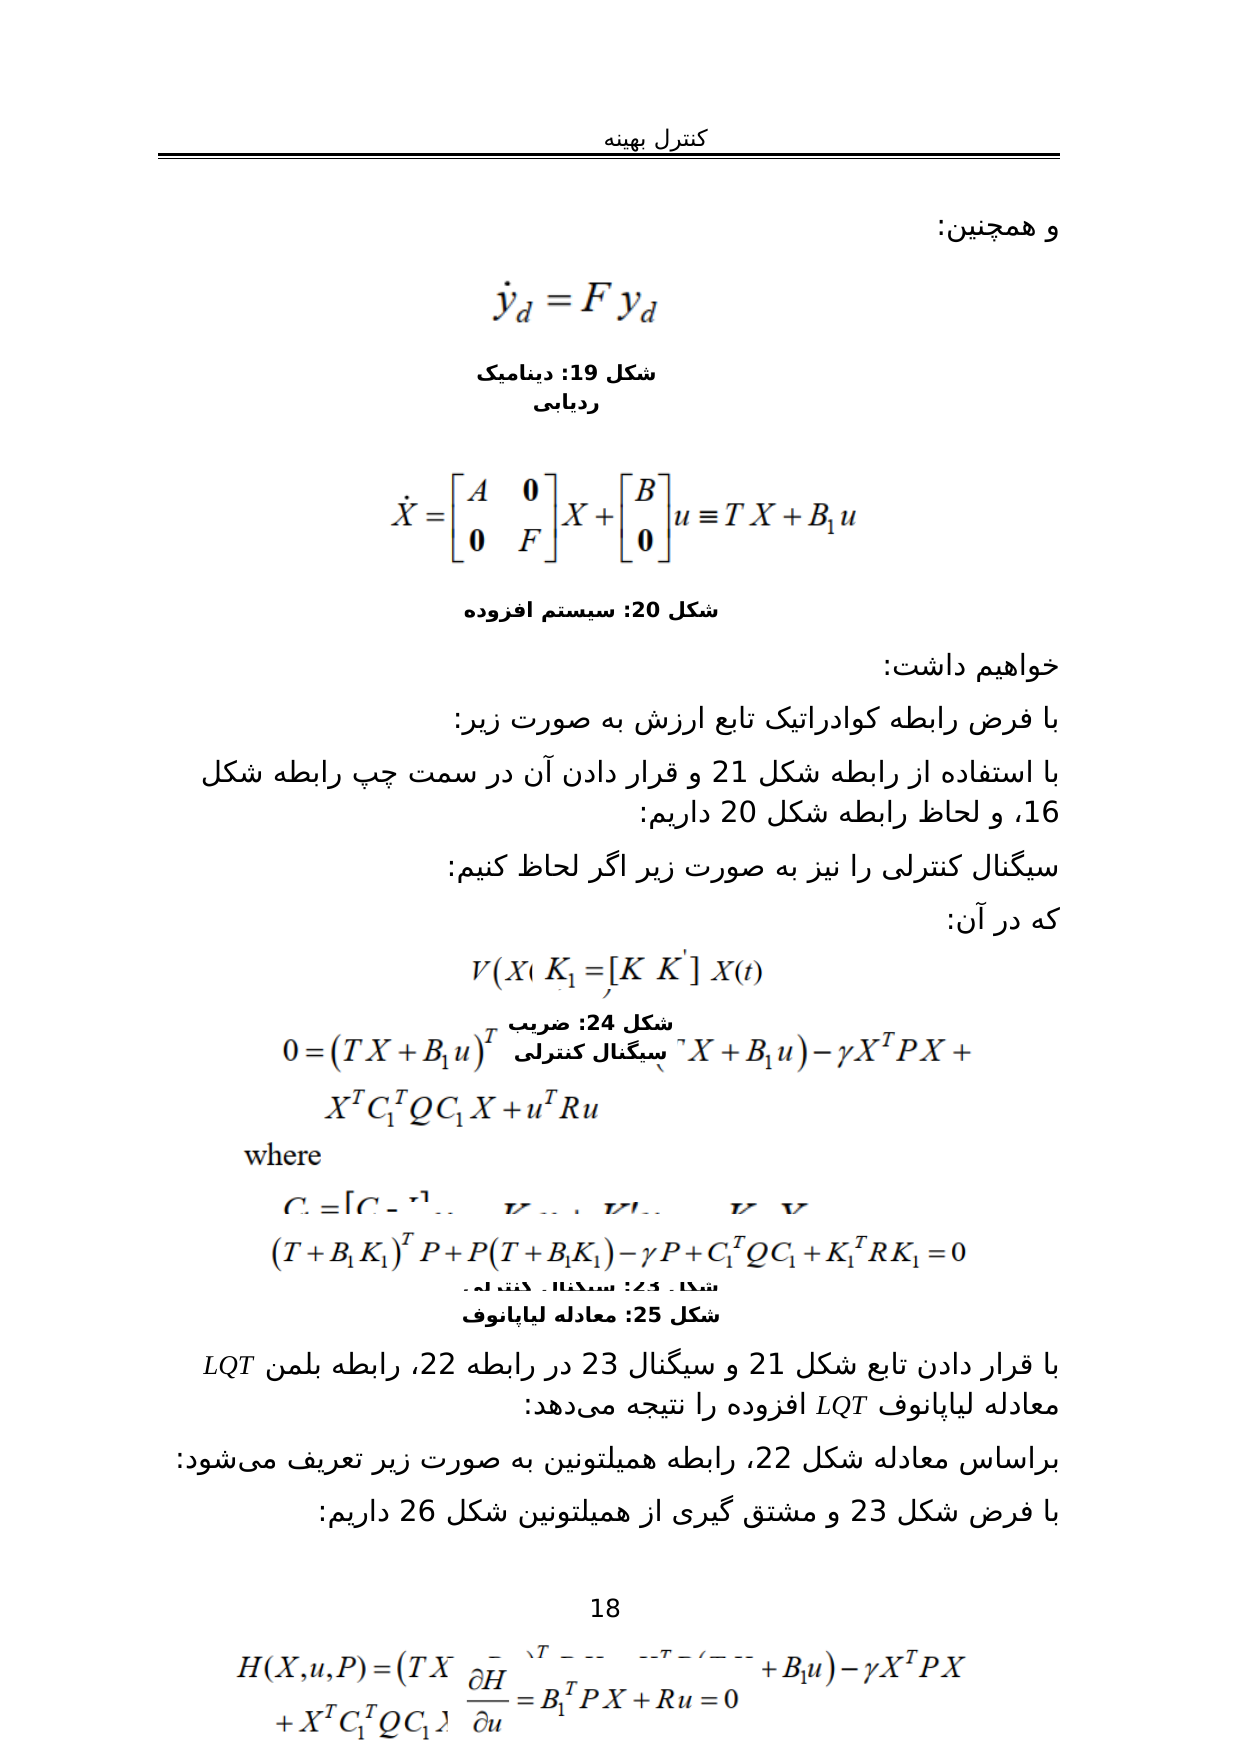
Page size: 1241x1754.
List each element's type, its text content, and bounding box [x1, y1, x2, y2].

text که در آن: [150, 902, 1060, 936]
picture [464, 259, 667, 340]
text براساس معادله شکل 22، رابطه همیلتونین به صورت زیر تعریف می‌شود: [150, 1441, 1060, 1475]
picture [458, 937, 783, 1013]
text سیگنال کنترلی را نیز به صورت زیر اگر لحاظ کنیم: [150, 849, 1060, 883]
picture [373, 463, 867, 577]
picture [235, 1019, 1005, 1282]
picture [221, 1642, 989, 1754]
text خواهیم داشت: [150, 261, 1060, 682]
text با فرض شکل 23 و مشتق گیری از همیلتونین شکل 26 داریم: [150, 1494, 1060, 1528]
text با فرض رابطه کوادراتیک تابع ارزش به صورت زیر: [150, 702, 1060, 736]
text با استفاده از رابطه شکل 21 و قرار دادن آن در سمت چپ رابطه شکل 16، و لحاظ رابطه شکل 20 داریم: [150, 755, 1060, 829]
text و همچنین: [150, 208, 1060, 242]
